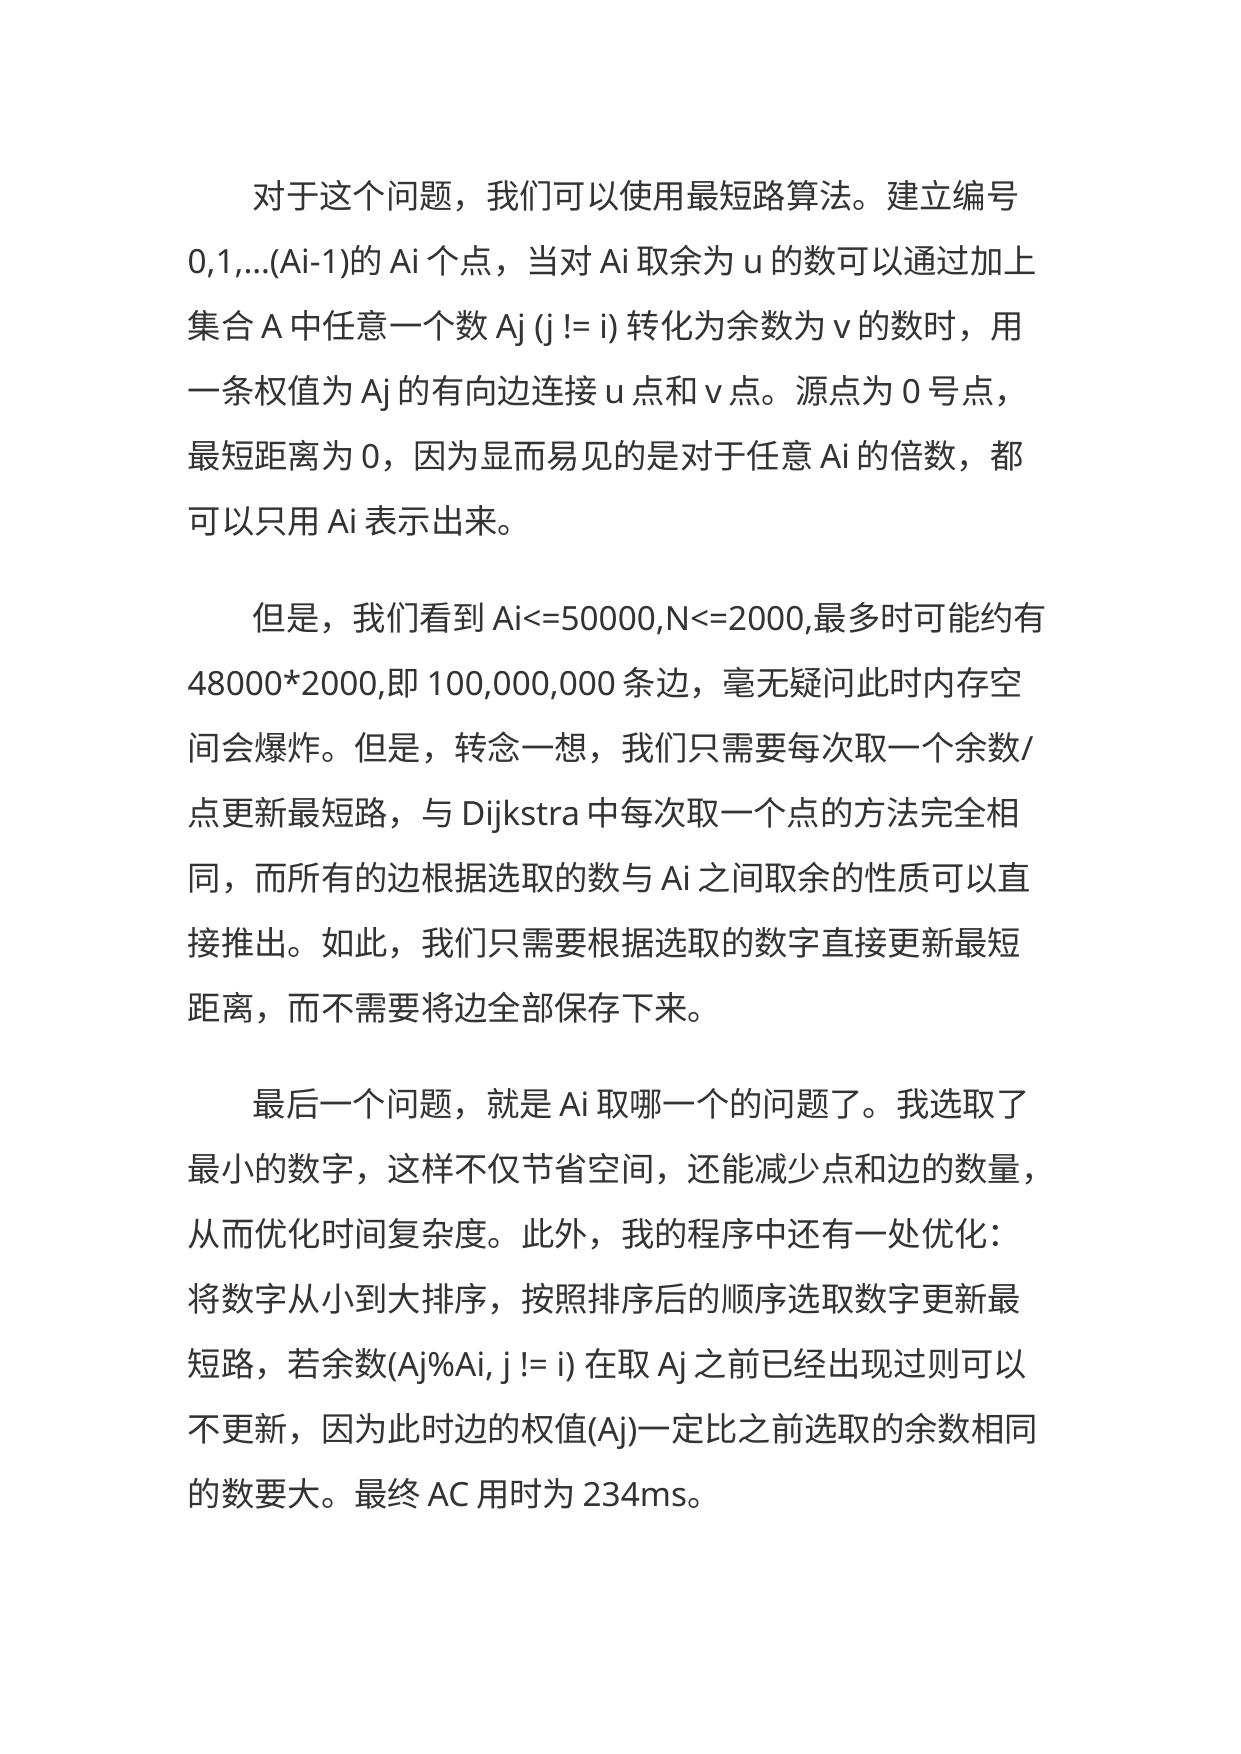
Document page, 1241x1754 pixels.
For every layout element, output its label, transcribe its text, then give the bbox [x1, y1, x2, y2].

text 最后一个问题，就是Ai取哪一个的问题了。我选取了最小的数字，这样不仅节省空间，还能减少点和边的数量，从而优化时间复杂度。此外，我的程序中还有一处优化：将数字从小到大排序，按照排序后的顺序选取数字更新最短路，若余数(Aj%Ai, j != i) 在取Aj之前已经出现过则可以不更新，因为此时边的权值(Aj)一定比之前选取的余数相同的数要大。最终AC用时为234ms。 [187, 1069, 1053, 1524]
text 对于这个问题，我们可以使用最短路算法。建立编号0,1,…(Ai-1)的Ai个点，当对Ai取余为u的数可以通过加上集合A中任意一个数Aj (j != i) 转化为余数为v的数时，用一条权值为Aj的有向边连接u点和v点。源点为0号点，最短距离为0，因为显而易见的是对于任意Ai的倍数，都可以只用Ai表示出来。 [187, 162, 1053, 552]
text 但是，我们看到Ai<=50000,N<=2000,最多时可能约有48000*2000,即100,000,000条边，毫无疑问此时内存空间会爆炸。但是，转念一想，我们只需要每次取一个余数/点更新最短路，与Dijkstra中每次取一个点的方法完全相同，而所有的边根据选取的数与Ai之间取余的性质可以直接推出。如此，我们只需要根据选取的数字直接更新最短距离，而不需要将边全部保存下来。 [187, 583, 1053, 1038]
